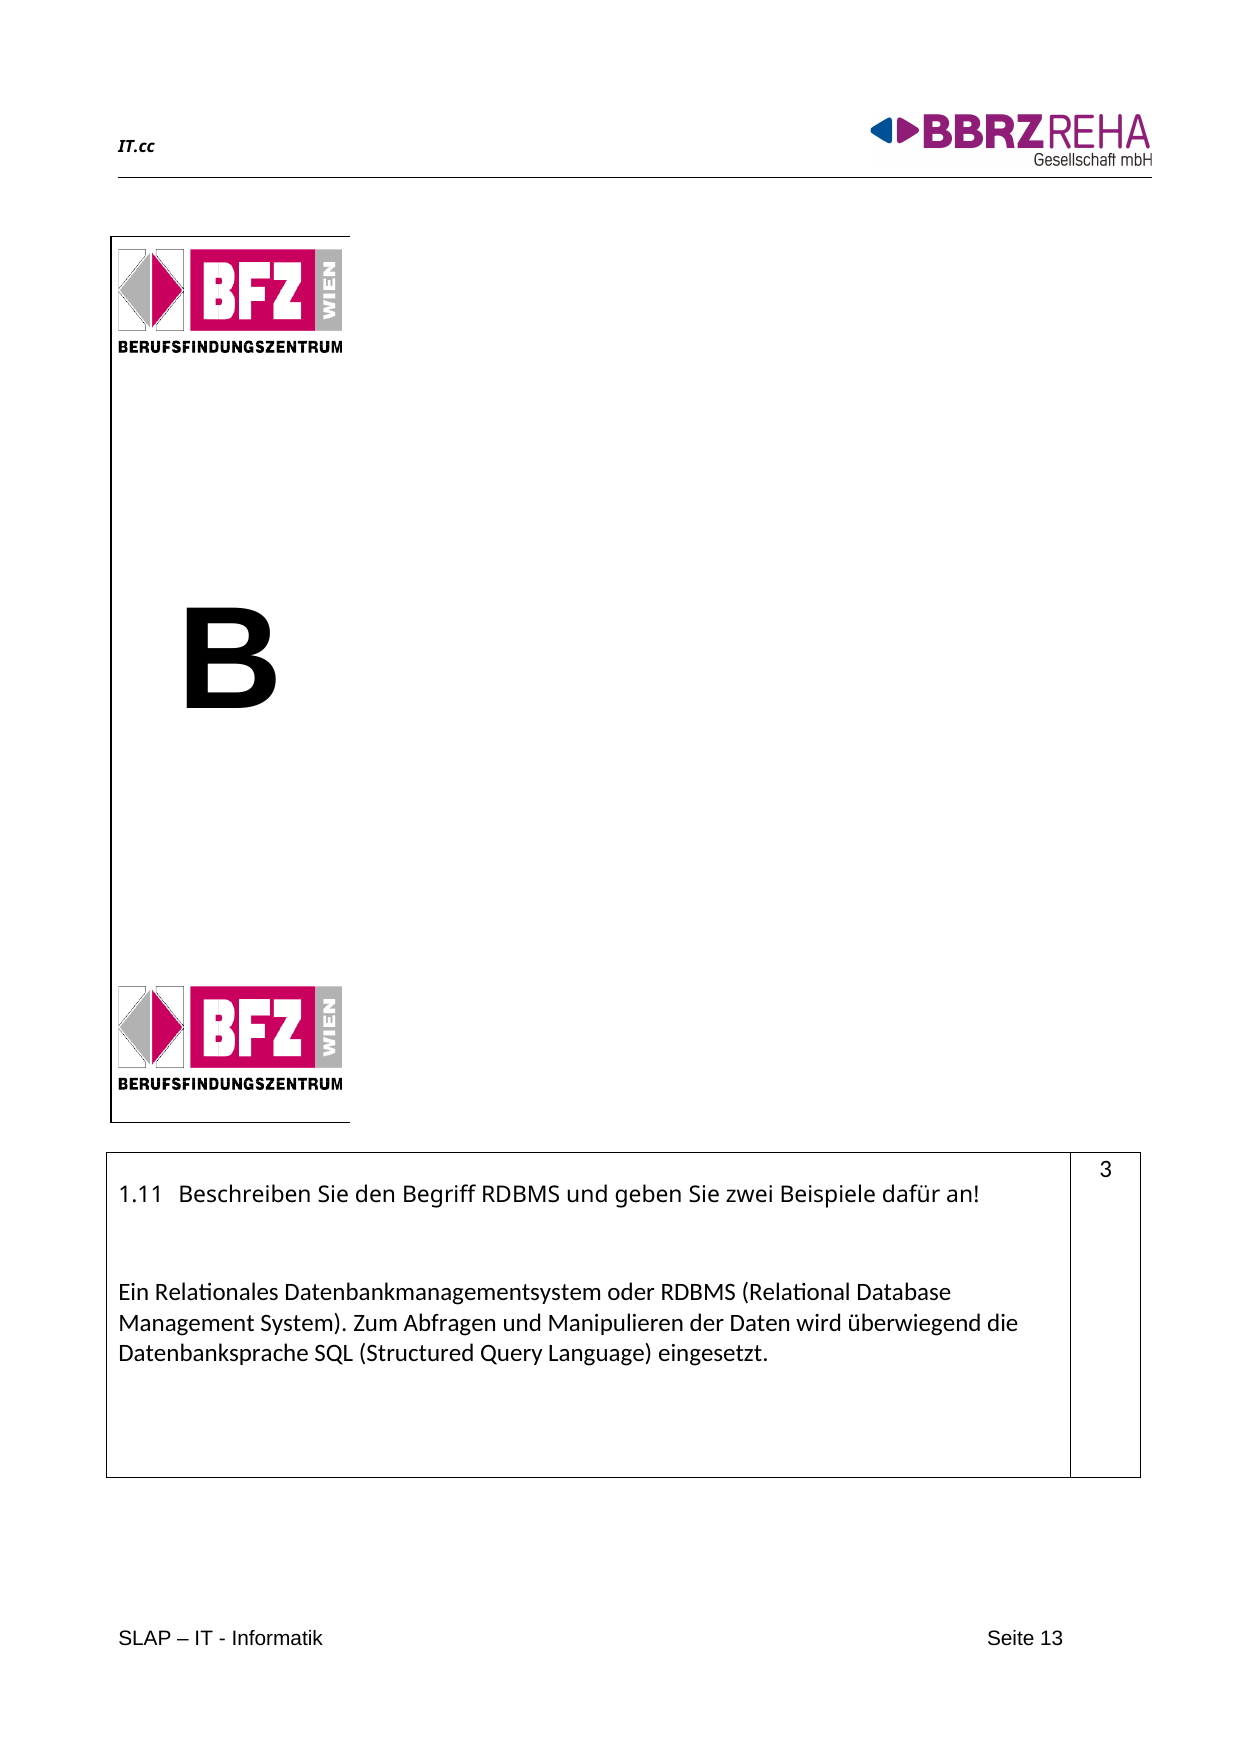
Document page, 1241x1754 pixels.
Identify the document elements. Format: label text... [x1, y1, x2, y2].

picture [870, 114, 1152, 166]
table_cell Beschreiben Sie den Begriff RDBMS und geben Sie zwei Beispiele dafür an! Ein Relationales Datenbankmanagementsystem oder RDBMS (Relational Database Management System). Zum Abfragen und Manipulieren der Daten wird überwiegend die Datenbanksprache SQL (Structured Query Language) eingesetzt. [107, 1153, 1070, 1477]
table_cell 3 [1071, 1153, 1140, 1477]
